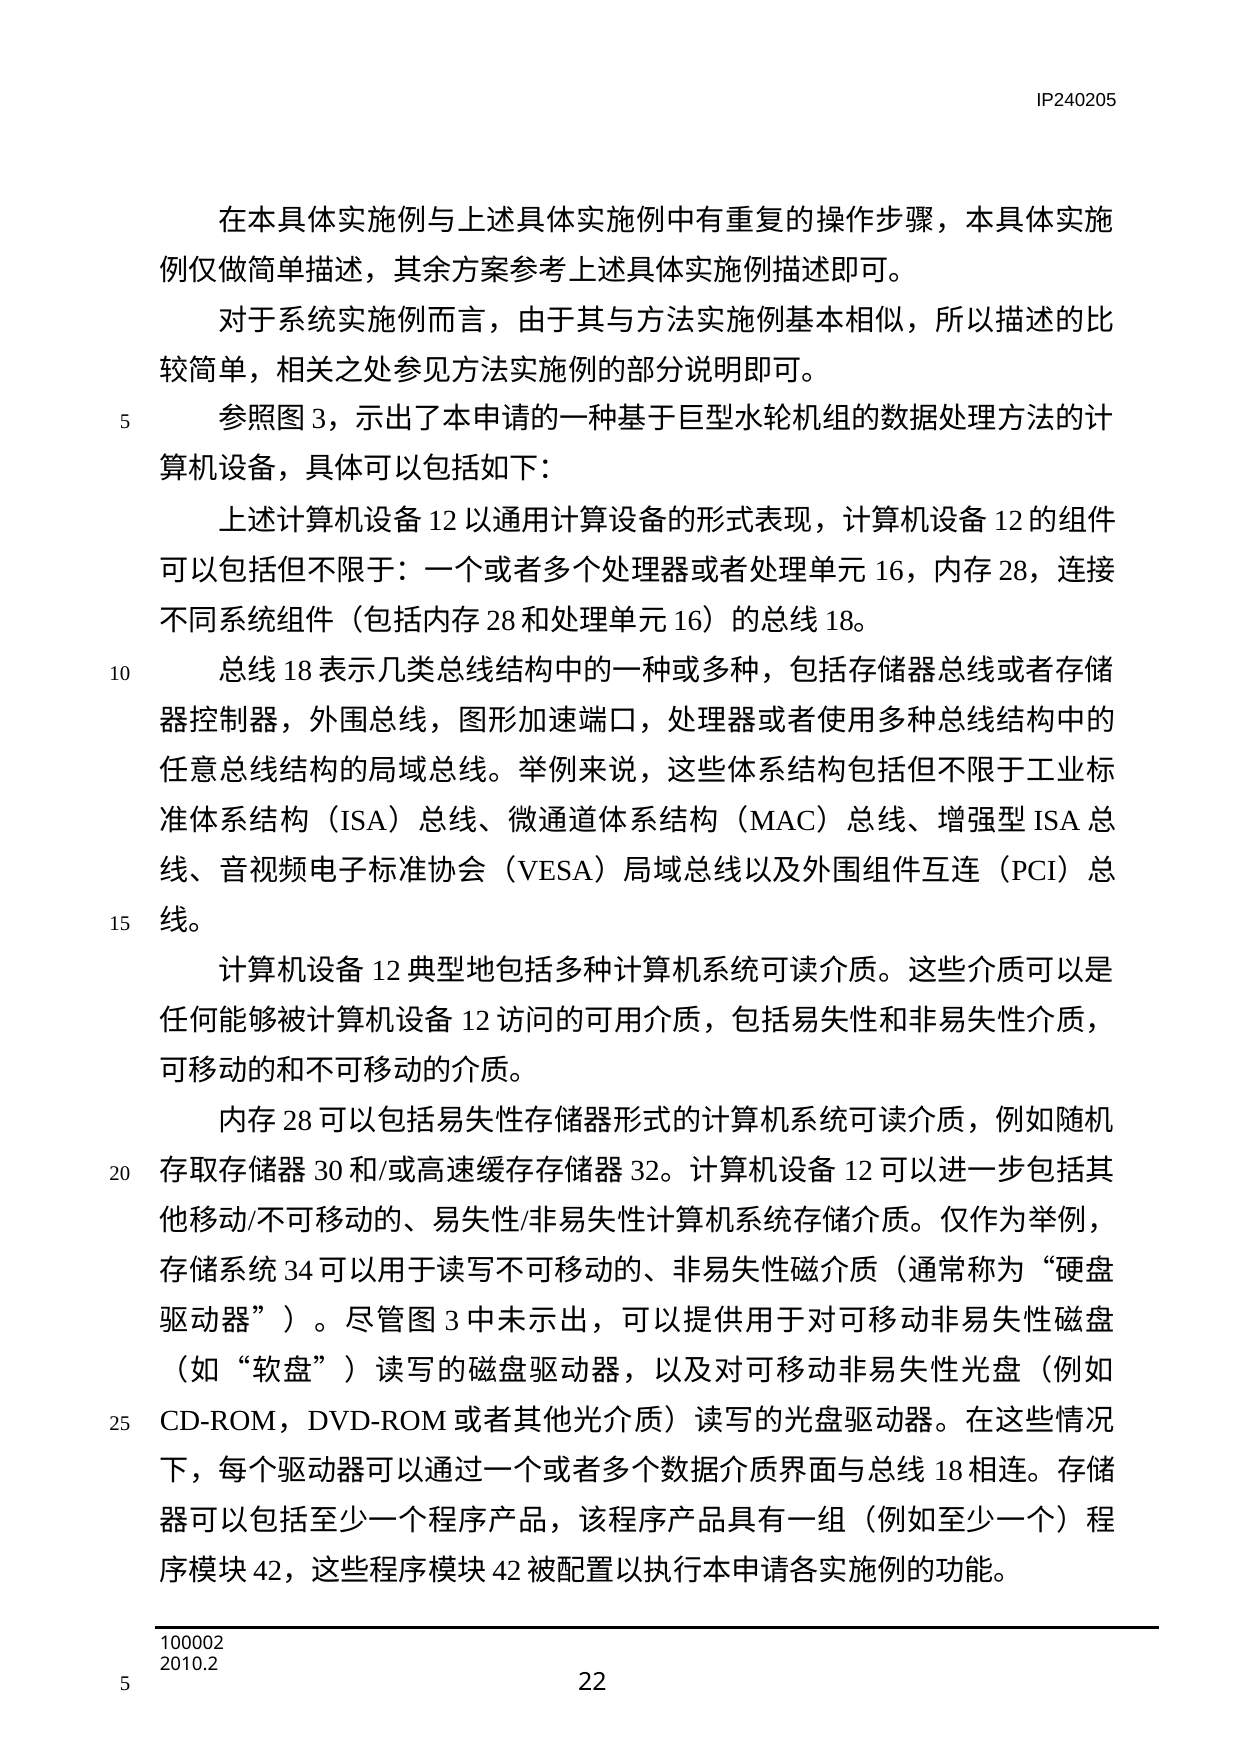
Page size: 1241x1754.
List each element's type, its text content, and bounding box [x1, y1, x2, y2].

text 参照图3，示出了本申请的一种基于巨型水轮机组的数据处理方法的计算机设备，具体可以包括如下： [159, 388, 1116, 488]
text 对于系统实施例而言，由于其与方法实施例基本相似，所以描述的比较简单，相关之处参见方法实施例的部分说明即可。 [159, 288, 1116, 388]
text 上述计算机设备12以通用计算设备的形式表现，计算机设备12的组件可以包括但不限于：一个或者多个处理器或者处理单元16，内存28，连接不同系统组件（包括内存28和处理单元16）的总线18。 [159, 488, 1116, 638]
text 总线18表示几类总线结构中的一种或多种，包括存储器总线或者存储器控制器，外围总线，图形加速端口，处理器或者使用多种总线结构中的任意总线结构的局域总线。举例来说，这些体系结构包括但不限于工业标准体系结构（ISA）总线、微通道体系结构（MAC）总线、增强型ISA总线、音视频电子标准协会（VESA）局域总线以及外围组件互连（PCI）总线。 [159, 638, 1116, 938]
text 在本具体实施例与上述具体实施例中有重复的操作步骤，本具体实施例仅做简单描述，其余方案参考上述具体实施例描述即可。 [159, 188, 1116, 288]
text 计算机设备12典型地包括多种计算机系统可读介质。这些介质可以是任何能够被计算机设备12访问的可用介质，包括易失性和非易失性介质，可移动的和不可移动的介质。 [159, 938, 1116, 1088]
text 内存28可以包括易失性存储器形式的计算机系统可读介质，例如随机存取存储器30和/或高速缓存存储器32。计算机设备12可以进一步包括其他移动/不可移动的、易失性/非易失性计算机系统存储介质。仅作为举例，存储系统34可以用于读写不可移动的、非易失性磁介质（通常称为“硬盘驱动器”）。尽管图3中未示出，可以提供用于对可移动非易失性磁盘（如“软盘”）读写的磁盘驱动器，以及对可移动非易失性光盘（例如CD-ROM，DVD-ROM或者其他光介质）读写的光盘驱动器。在这些情况下，每个驱动器可以通过一个或者多个数据介质界面与总线18相连。存储器可以包括至少一个程序产品，该程序产品具有一组（例如至少一个）程序模块42，这些程序模块42被配置以执行本申请各实施例的功能。 [159, 1088, 1116, 1588]
